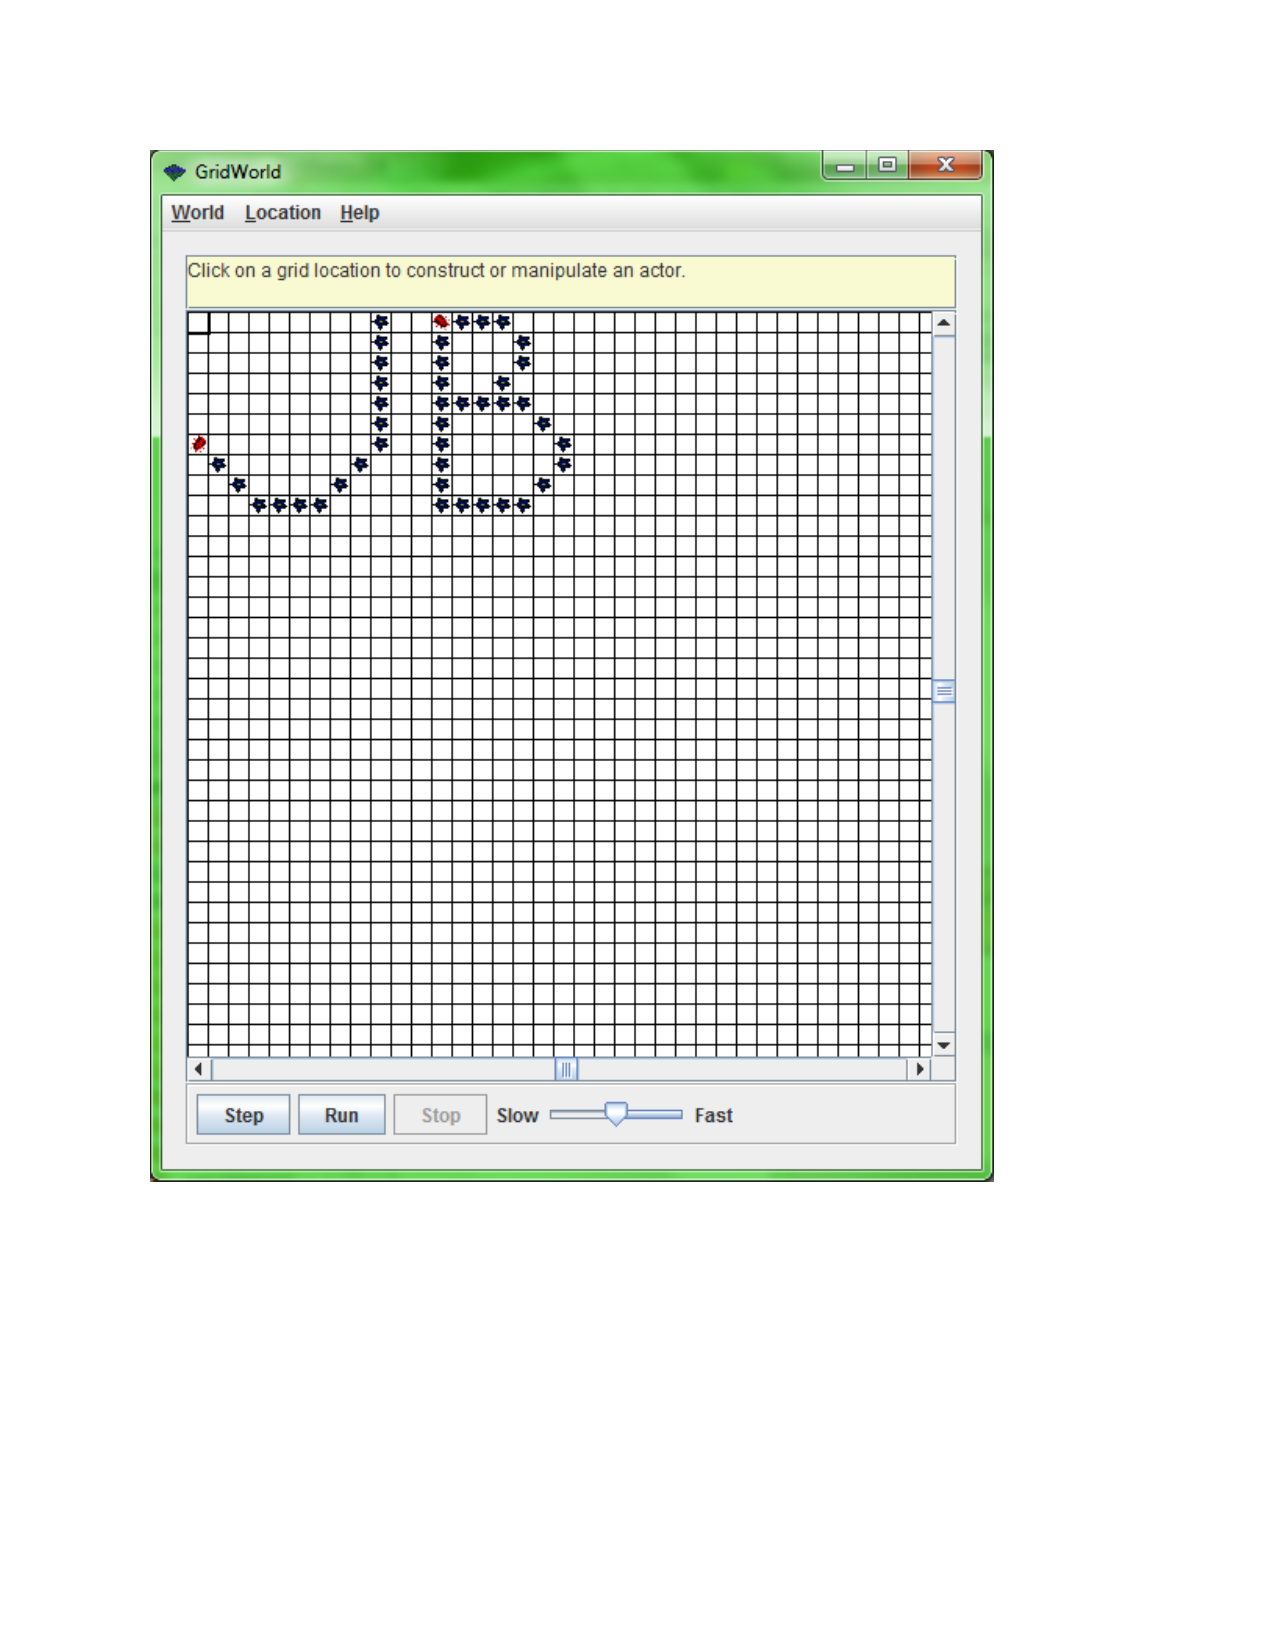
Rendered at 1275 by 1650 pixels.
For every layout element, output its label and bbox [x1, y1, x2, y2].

picture [150, 150, 994, 1182]
